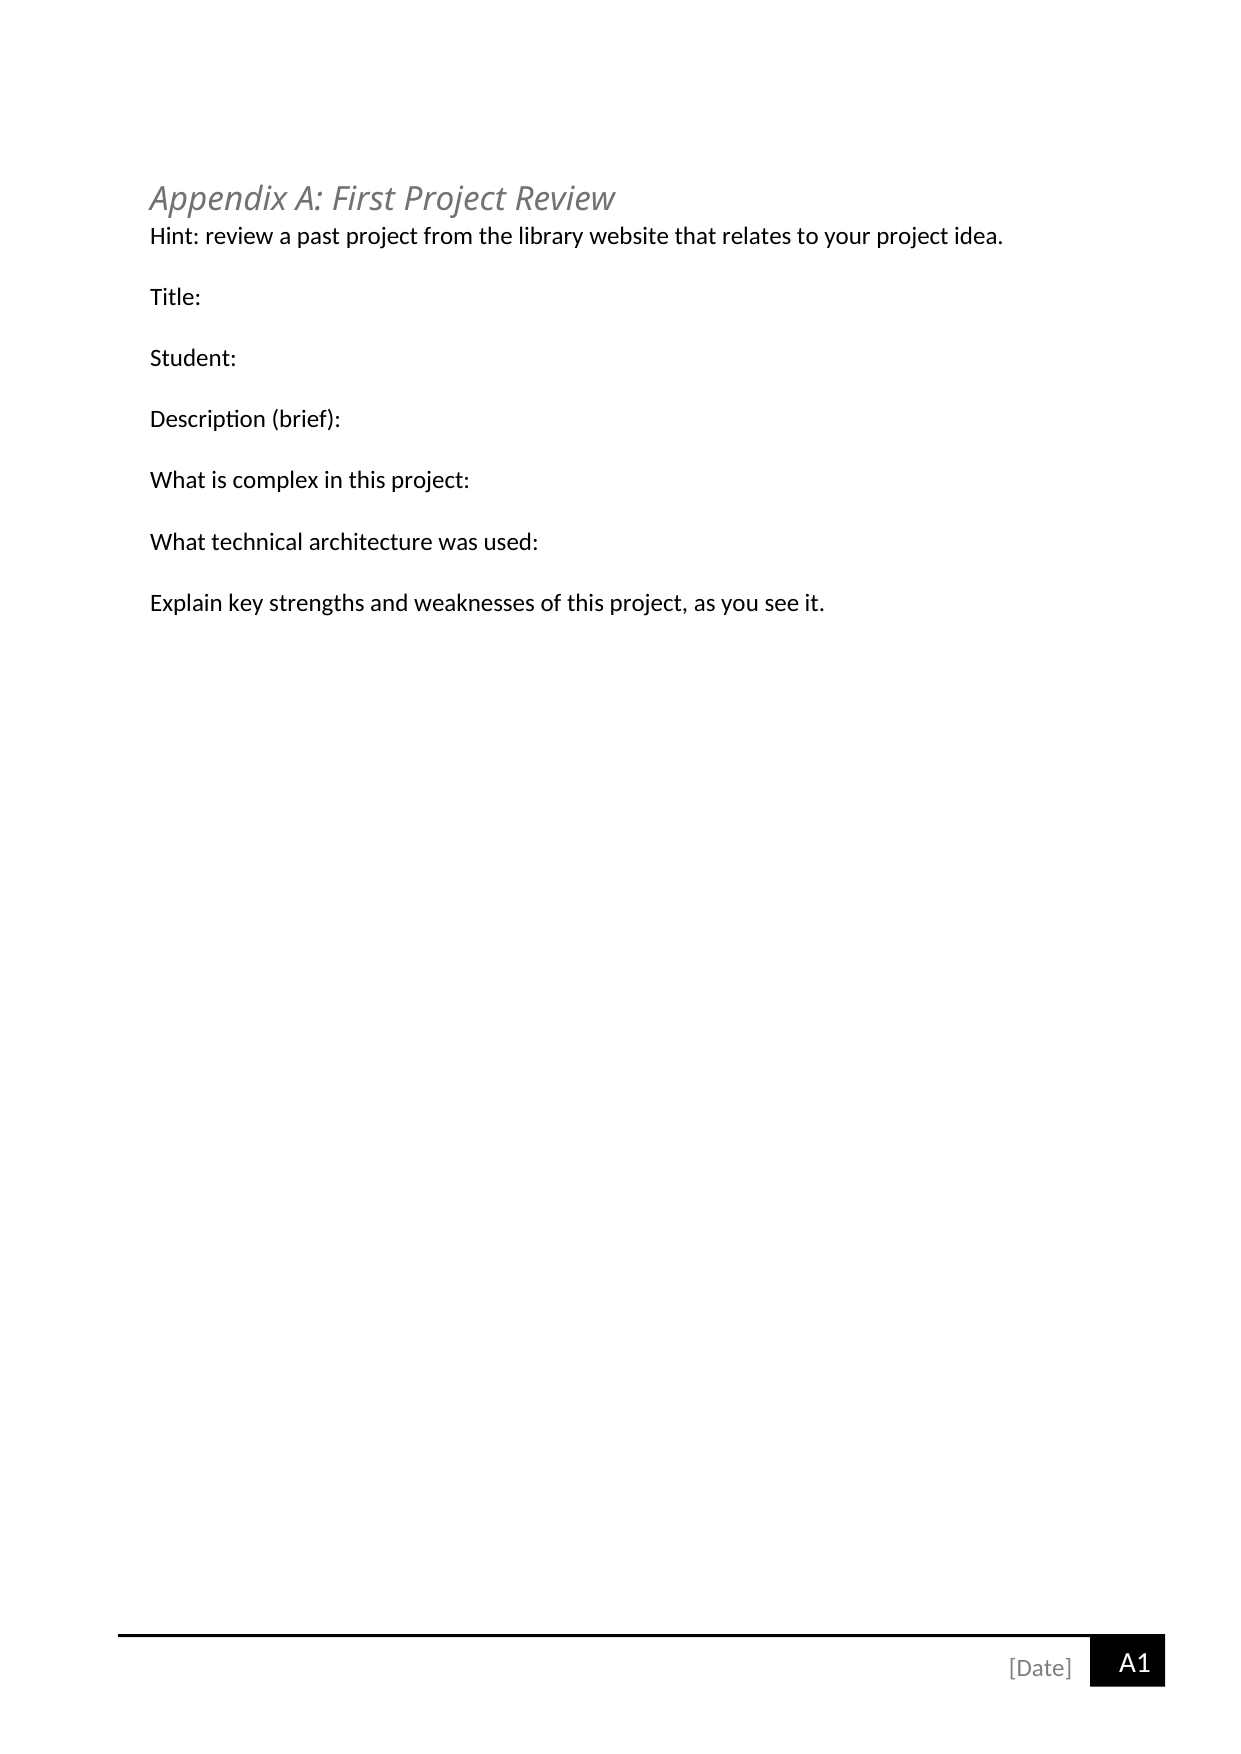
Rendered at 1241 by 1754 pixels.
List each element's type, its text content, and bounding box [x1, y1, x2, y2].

text Student: [150, 342, 1090, 373]
subtitle Appendix A: First Project Review [150, 175, 1090, 220]
text Description (brief): [150, 403, 1090, 434]
text What is complex in this project: [150, 464, 1090, 495]
text Explain key strengths and weaknesses of this project, as you see it. [150, 587, 1090, 617]
text Title: [150, 281, 1090, 312]
text Hint: review a past project from the library website that relates to your project idea. [150, 220, 1090, 251]
text What technical architecture was used: [150, 526, 1090, 556]
